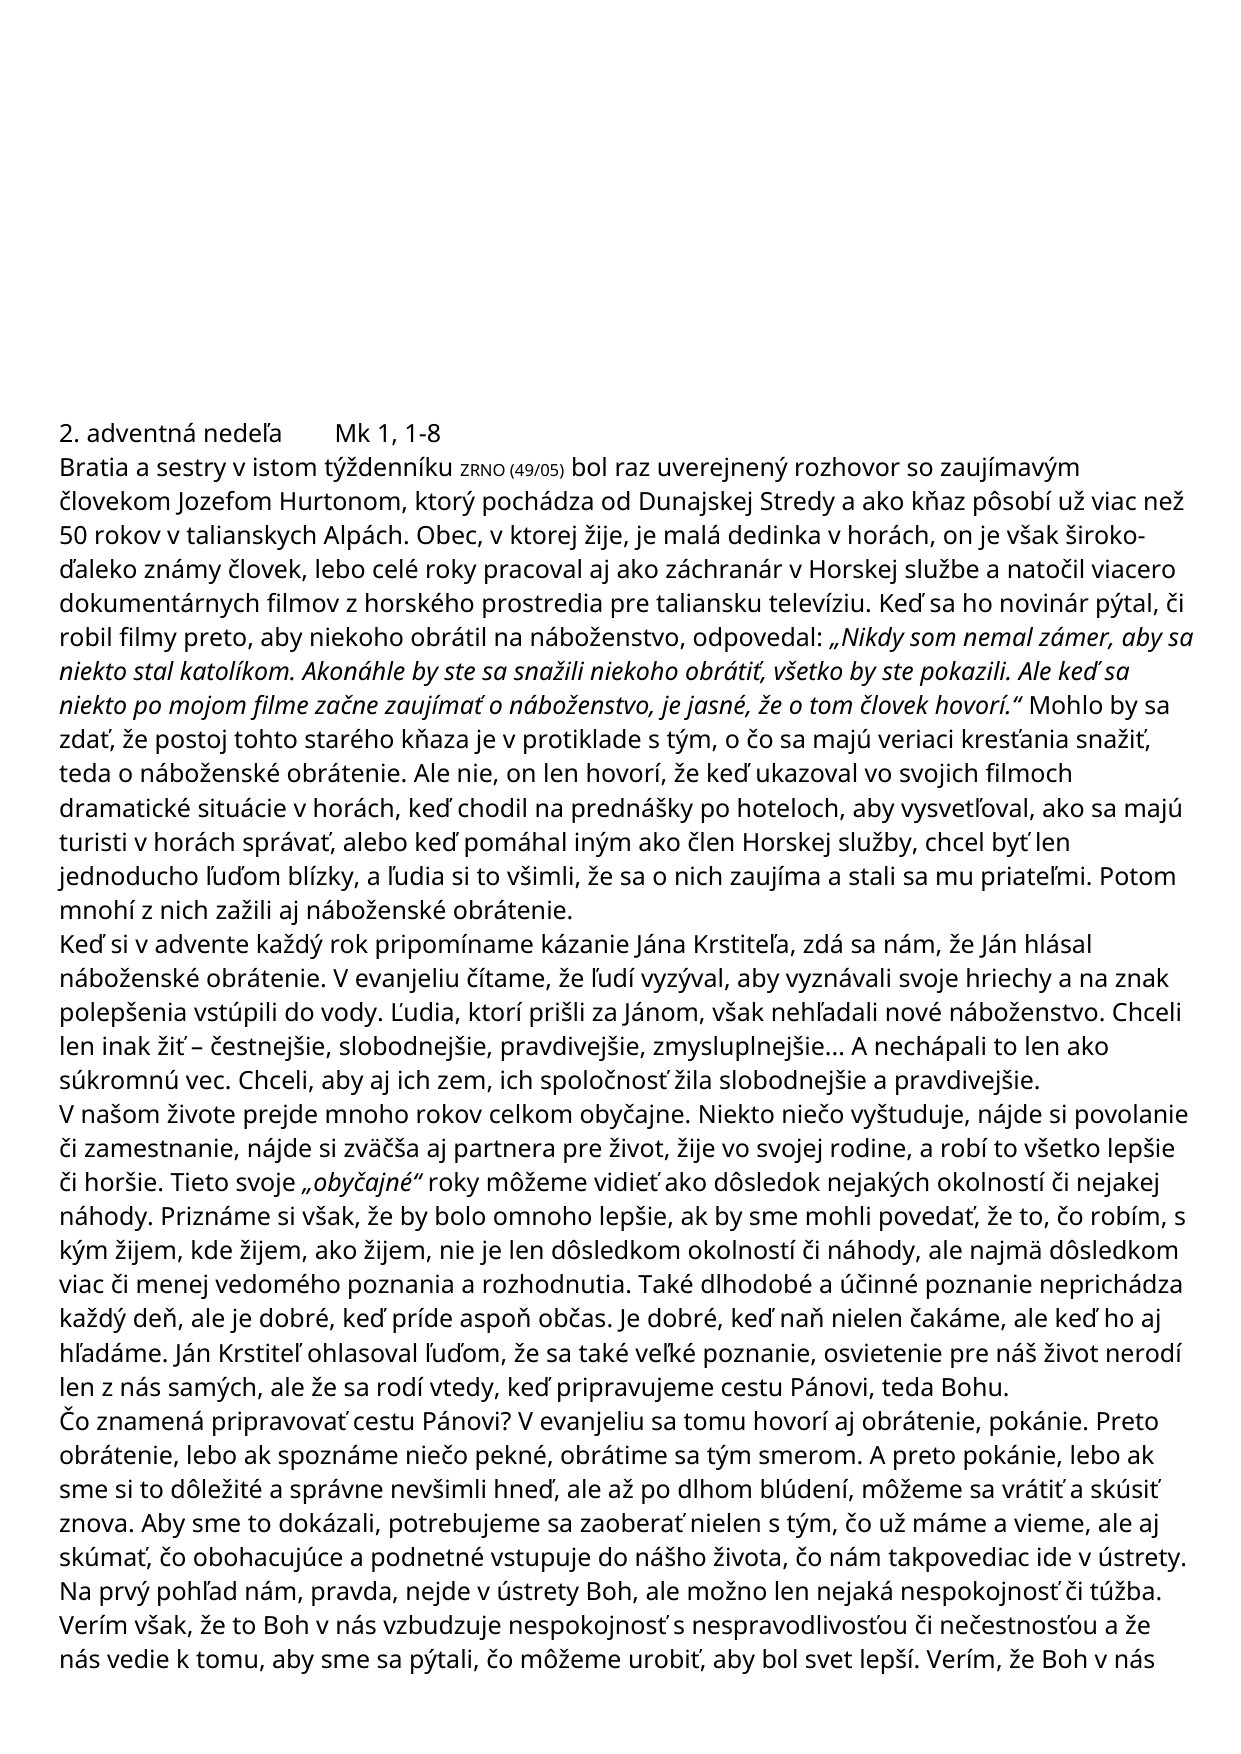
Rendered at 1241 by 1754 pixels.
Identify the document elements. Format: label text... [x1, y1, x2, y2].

text V našom živote prejde mnoho rokov celkom obyčajne. Niekto niečo vyštuduje, nájde si povolanie či zamestnanie, nájde si zväčša aj partnera pre život, žije vo svojej rodine, a robí to všetko lepšie či horšie. Tieto svoje „obyčajné“ roky môžeme vidieť ako dôsledok nejakých okolností či nejakej náhody. Priznáme si však, že by bolo omnoho lepšie, ak by sme mohli povedať, že to, čo robím, s kým žijem, kde žijem, ako žijem, nie je len dôsledkom okolností či náhody, ale najmä dôsledkom viac či menej vedomého poznania a rozhodnutia. Také dlhodobé a účinné poznanie neprichádza každý deň, ale je dobré, keď príde aspoň občas. Je dobré, keď naň nielen čakáme, ale keď ho aj hľadáme. Ján Krstiteľ ohlasoval ľuďom, že sa také veľké poznanie, osvietenie pre náš život nerodí len z nás samých, ale že sa rodí vtedy, keď pripravujeme cestu Pánovi, teda Bohu. [59, 1097, 1196, 1403]
text 2. adventná nedeľa Mk 1, 1-8 [59, 416, 1196, 449]
text Keď si v advente každý rok pripomíname kázanie Jána Krstiteľa, zdá sa nám, že Ján hlásal náboženské obrátenie. V evanjeliu čítame, že ľudí vyzýval, aby vyznávali svoje hriechy a na znak polepšenia vstúpili do vody. Ľudia, ktorí prišli za Jánom, však nehľadali nové náboženstvo. Chceli len inak žiť – čestnejšie, slobodnejšie, pravdivejšie, zmysluplnejšie... A nechápali to len ako súkromnú vec. Chceli, aby aj ich zem, ich spoločnosť žila slobodnejšie a pravdivejšie. [59, 926, 1196, 1097]
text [59, 1403, 1196, 1676]
text Bratia a sestry v istom týždenníku ZRNO (49/05) bol raz uverejnený rozhovor so zaujímavým človekom Jozefom Hurtonom, ktorý pochádza od Dunajskej Stredy a ako kňaz pôsobí už viac než 50 rokov v talianskych Alpách. Obec, v ktorej žije, je malá dedinka v horách, on je však široko-ďaleko známy človek, lebo celé roky pracoval aj ako záchranár v Horskej službe a natočil viacero dokumentárnych filmov z horského prostredia pre taliansku televíziu. Keď sa ho novinár pýtal, či robil filmy preto, aby niekoho obrátil na náboženstvo, odpovedal: „Nikdy som nemal zámer, aby sa niekto stal katolíkom. Akonáhle by ste sa snažili niekoho obrátiť, všetko by ste pokazili. Ale keď sa niekto po mojom filme začne zaujímať o náboženstvo, je jasné, že o tom človek hovorí.“ Mohlo by sa zdať, že postoj tohto starého kňaza je v protiklade s tým, o čo sa majú veriaci kresťania snažiť, teda o náboženské obrátenie. Ale nie, on len hovorí, že keď ukazoval vo svojich filmoch dramatické situácie v horách, keď chodil na prednášky po hoteloch, aby vysvetľoval, ako sa majú turisti v horách správať, alebo keď pomáhal iným ako člen Horskej služby, chcel byť len jednoducho ľuďom blízky, a ľudia si to všimli, že sa o nich zaujíma a stali sa mu priateľmi. Potom mnohí z nich zažili aj náboženské obrátenie. [59, 449, 1196, 926]
